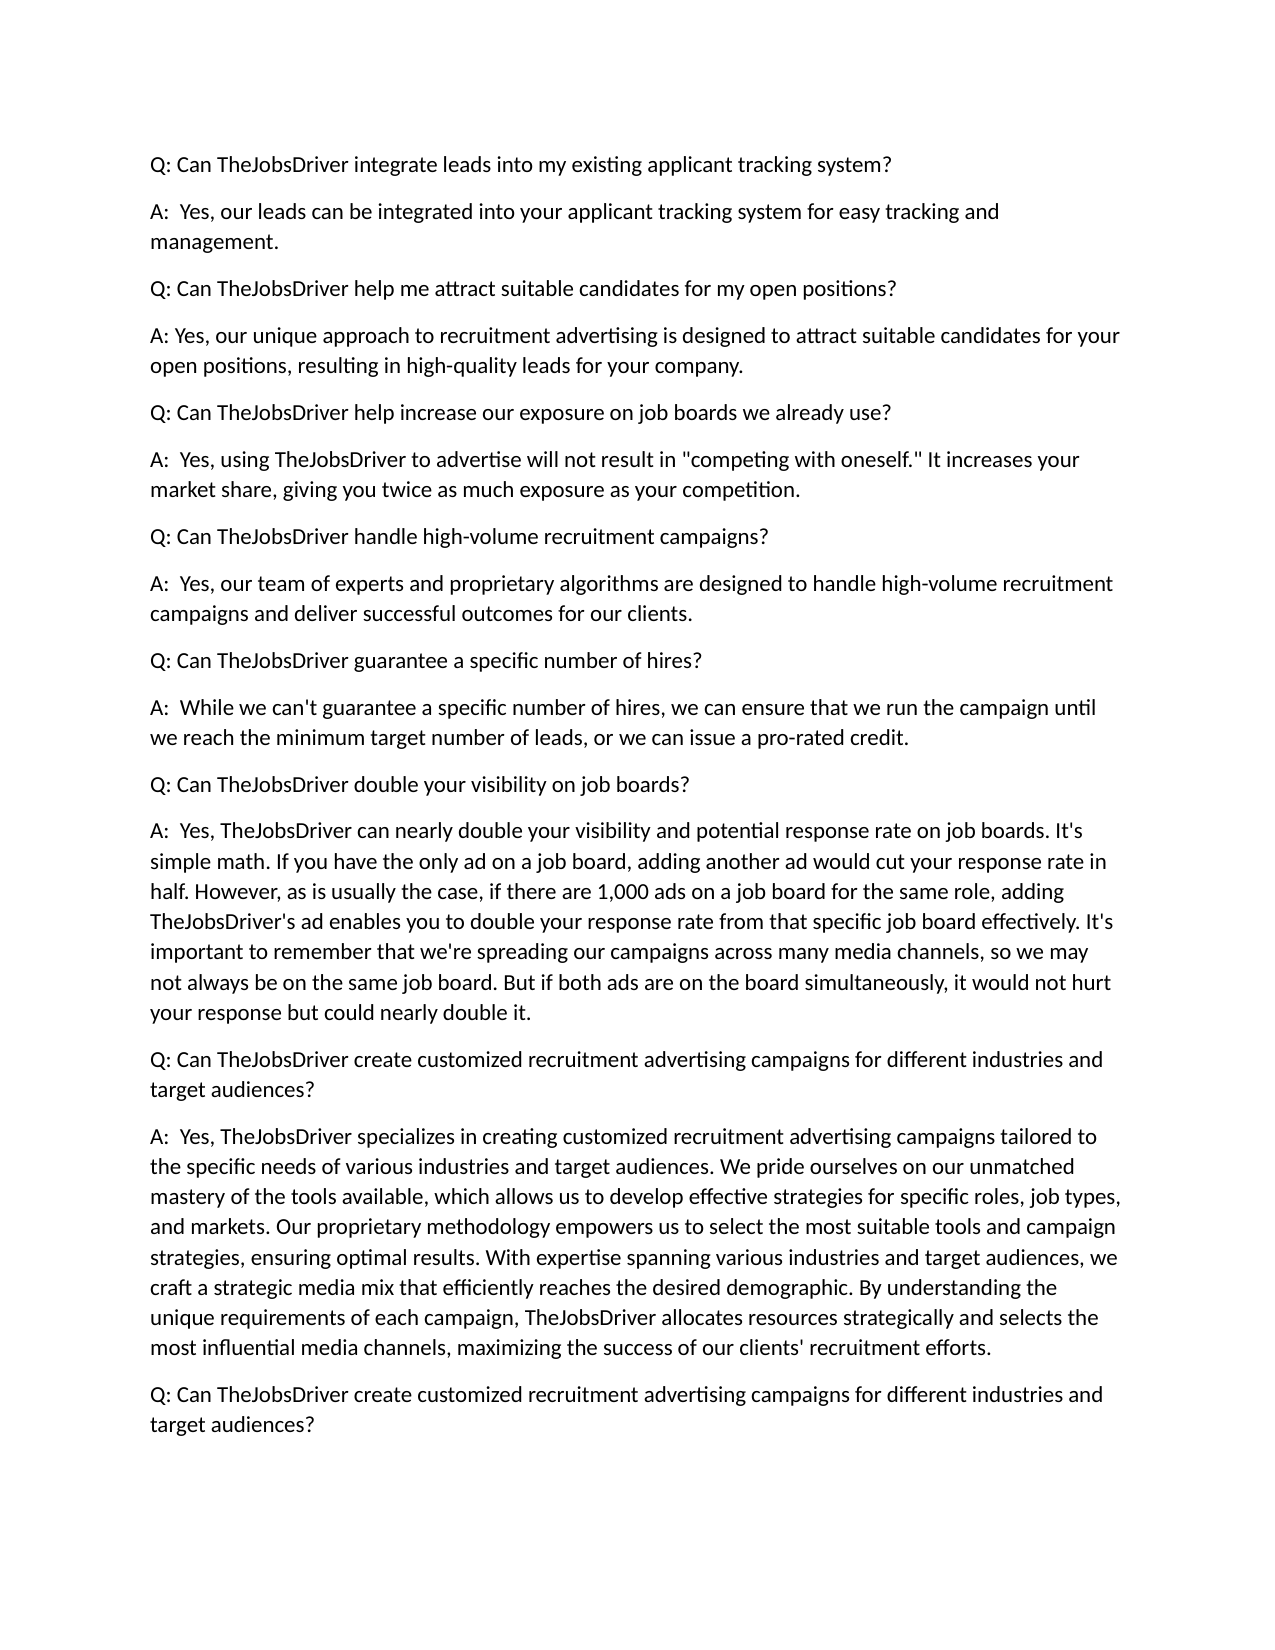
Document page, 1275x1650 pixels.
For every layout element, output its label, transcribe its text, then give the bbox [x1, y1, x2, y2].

text Q: Can TheJobsDriver handle high-volume recruitment campaigns? [150, 522, 1125, 550]
text Q: Can TheJobsDriver create customized recruitment advertising campaigns for different industries and target audiences? [150, 1045, 1125, 1103]
text A: Yes, using TheJobsDriver to advertise will not result in "competing with oneself." It increases your market share, giving you twice as much exposure as your competition. [150, 445, 1125, 503]
text A: Yes, TheJobsDriver can nearly double your visibility and potential response rate on job boards. It's simple math. If you have the only ad on a job board, adding another ad would cut your response rate in half. However, as is usually the case, if there are 1,000 ads on a job board for the same role, adding TheJobsDriver's ad enables you to double your response rate from that specific job board effectively. It's important to remember that we're spreading our campaigns across many media channels, so we may not always be on the same job board. But if both ads are on the board simultaneously, it would not hurt your response but could nearly double it. [150, 817, 1125, 1026]
text A: Yes, TheJobsDriver specializes in creating customized recruitment advertising campaigns tailored to the specific needs of various industries and target audiences. We pride ourselves on our unmatched mastery of the tools available, which allows us to develop effective strategies for specific roles, job types, and markets. Our proprietary methodology empowers us to select the most suitable tools and campaign strategies, ensuring optimal results. With expertise spanning various industries and target audiences, we craft a strategic media mix that efficiently reaches the desired demographic. By understanding the unique requirements of each campaign, TheJobsDriver allocates resources strategically and selects the most influential media channels, maximizing the success of our clients' recruitment efforts. [150, 1122, 1125, 1361]
text Q: Can TheJobsDriver help increase our exposure on job boards we already use? [150, 398, 1125, 426]
text Q: Can TheJobsDriver double your visibility on job boards? [150, 770, 1125, 798]
text A: While we can't guarantee a specific number of hires, we can ensure that we run the campaign until we reach the minimum target number of leads, or we can issue a pro-rated credit. [150, 693, 1125, 751]
text Q: Can TheJobsDriver create customized recruitment advertising campaigns for different industries and target audiences? [150, 1380, 1125, 1438]
text A: Yes, our unique approach to recruitment advertising is designed to attract suitable candidates for your open positions, resulting in high-quality leads for your company. [150, 321, 1125, 379]
text Q: Can TheJobsDriver integrate leads into my existing applicant tracking system? [150, 150, 1125, 178]
text A: Yes, our team of experts and proprietary algorithms are designed to handle high-volume recruitment campaigns and deliver successful outcomes for our clients. [150, 569, 1125, 627]
text Q: Can TheJobsDriver guarantee a specific number of hires? [150, 646, 1125, 674]
text A: Yes, our leads can be integrated into your applicant tracking system for easy tracking and management. [150, 197, 1125, 255]
text Q: Can TheJobsDriver help me attract suitable candidates for my open positions? [150, 274, 1125, 302]
